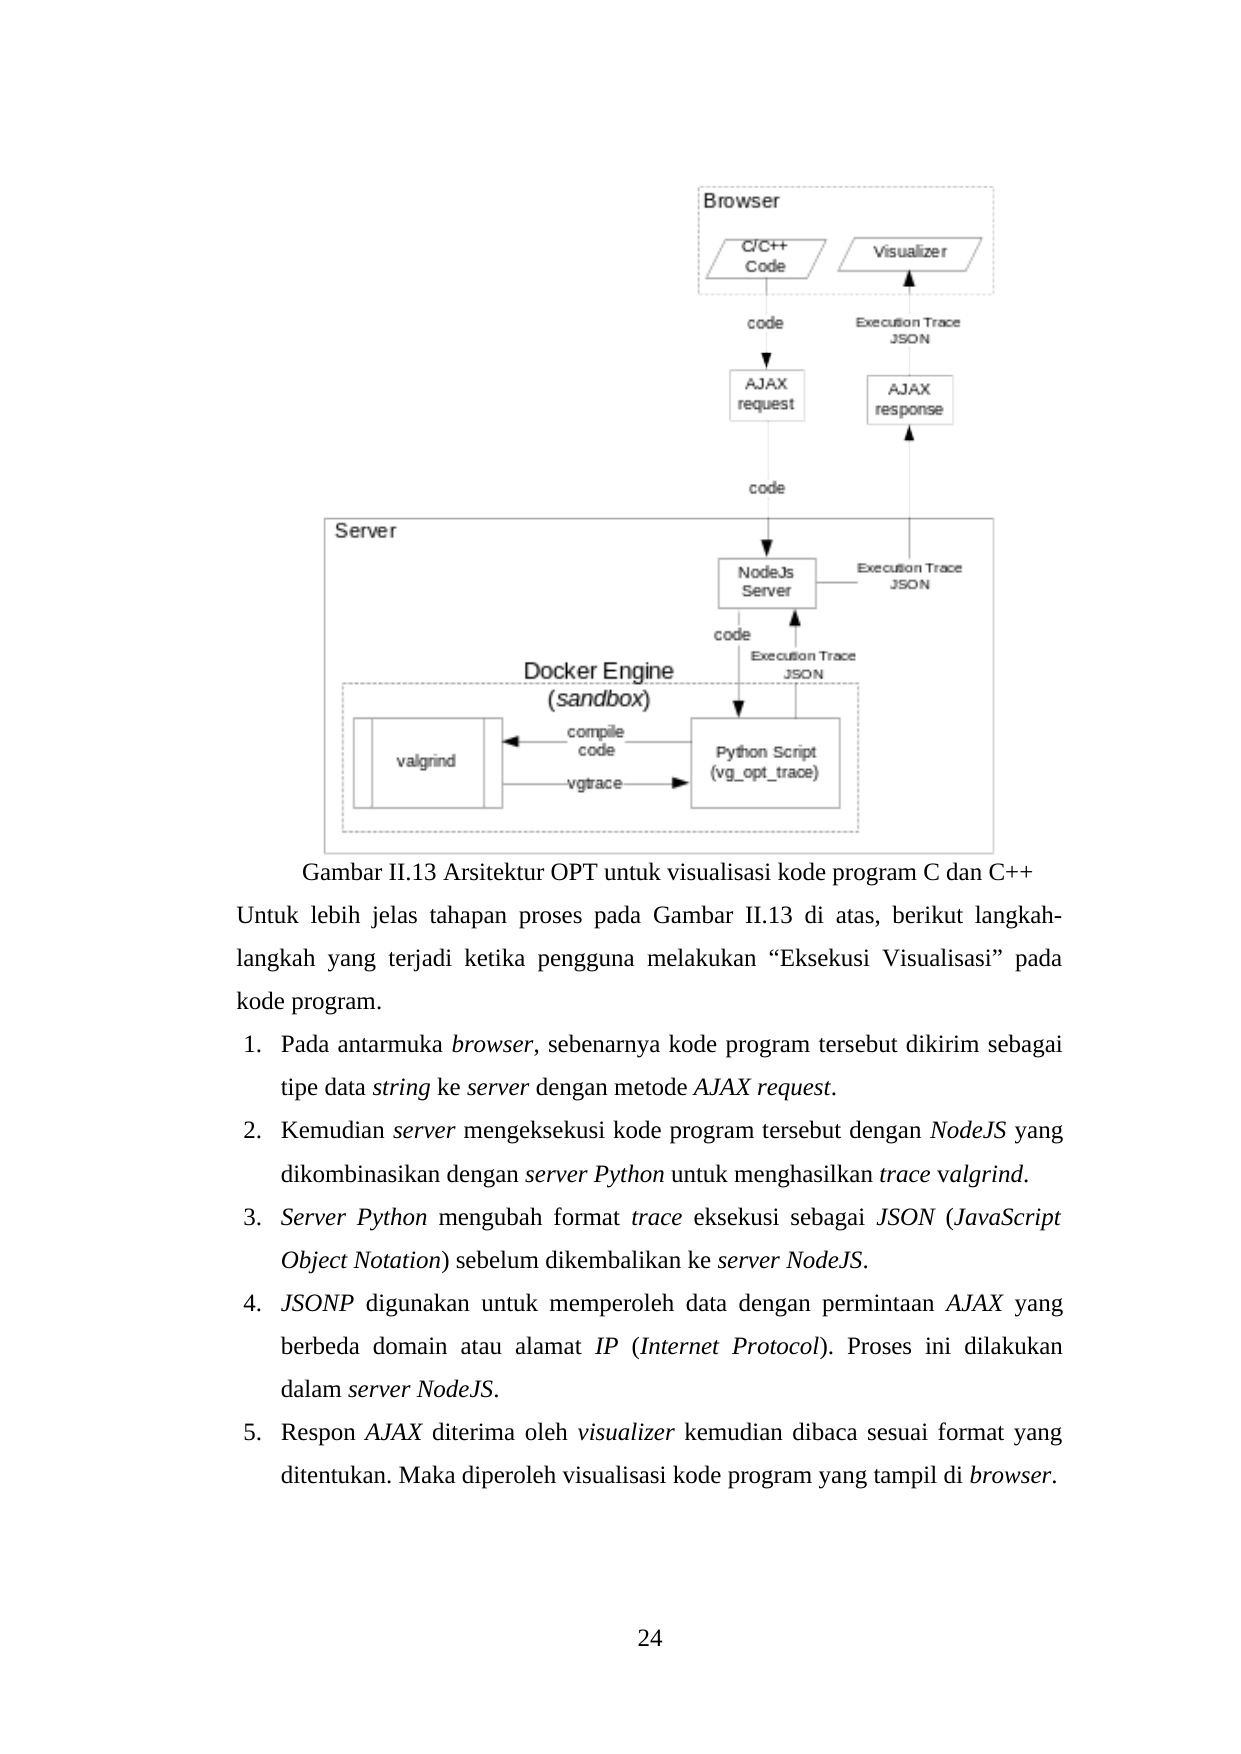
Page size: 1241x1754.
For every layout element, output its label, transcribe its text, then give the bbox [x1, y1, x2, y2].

text Untuk lebih jelas tahapan proses pada Gambar II.13 di atas, berikut langkah-langkah yang terjadi ketika pengguna melakukan “Eksekusi Visualisasi” pada kode program. [236, 900, 1063, 1015]
list Respon AJAX diterima oleh visualizer kemudian dibaca sesuai format yang ditentukan. Maka diperoleh visualisasi kode program yang tampil di browser. [243, 1417, 1063, 1489]
list JSONP digunakan untuk memperoleh data dengan permintaan AJAX yang berbeda domain atau alamat IP (Internet Protocol). Proses ini dilakukan dalam server NodeJS. [243, 1288, 1063, 1403]
list Pada antarmuka browser, sebenarnya kode program tersebut dikirim sebagai tipe data string ke server dengan metode AJAX request. [243, 1029, 1063, 1101]
list Kemudian server mengeksekusi kode program tersebut dengan NodeJS yang dikombinasikan dengan server Python untuk menghasilkan trace valgrind. [243, 1116, 1063, 1187]
list Server Python mengubah format trace eksekusi sebagai JSON (JavaScript Object Notation) sebelum dikembalikan ke server NodeJS. [243, 1202, 1063, 1274]
list Arsitektur OPT untuk visualisasi kode program C dan C++ [340, 857, 1063, 886]
